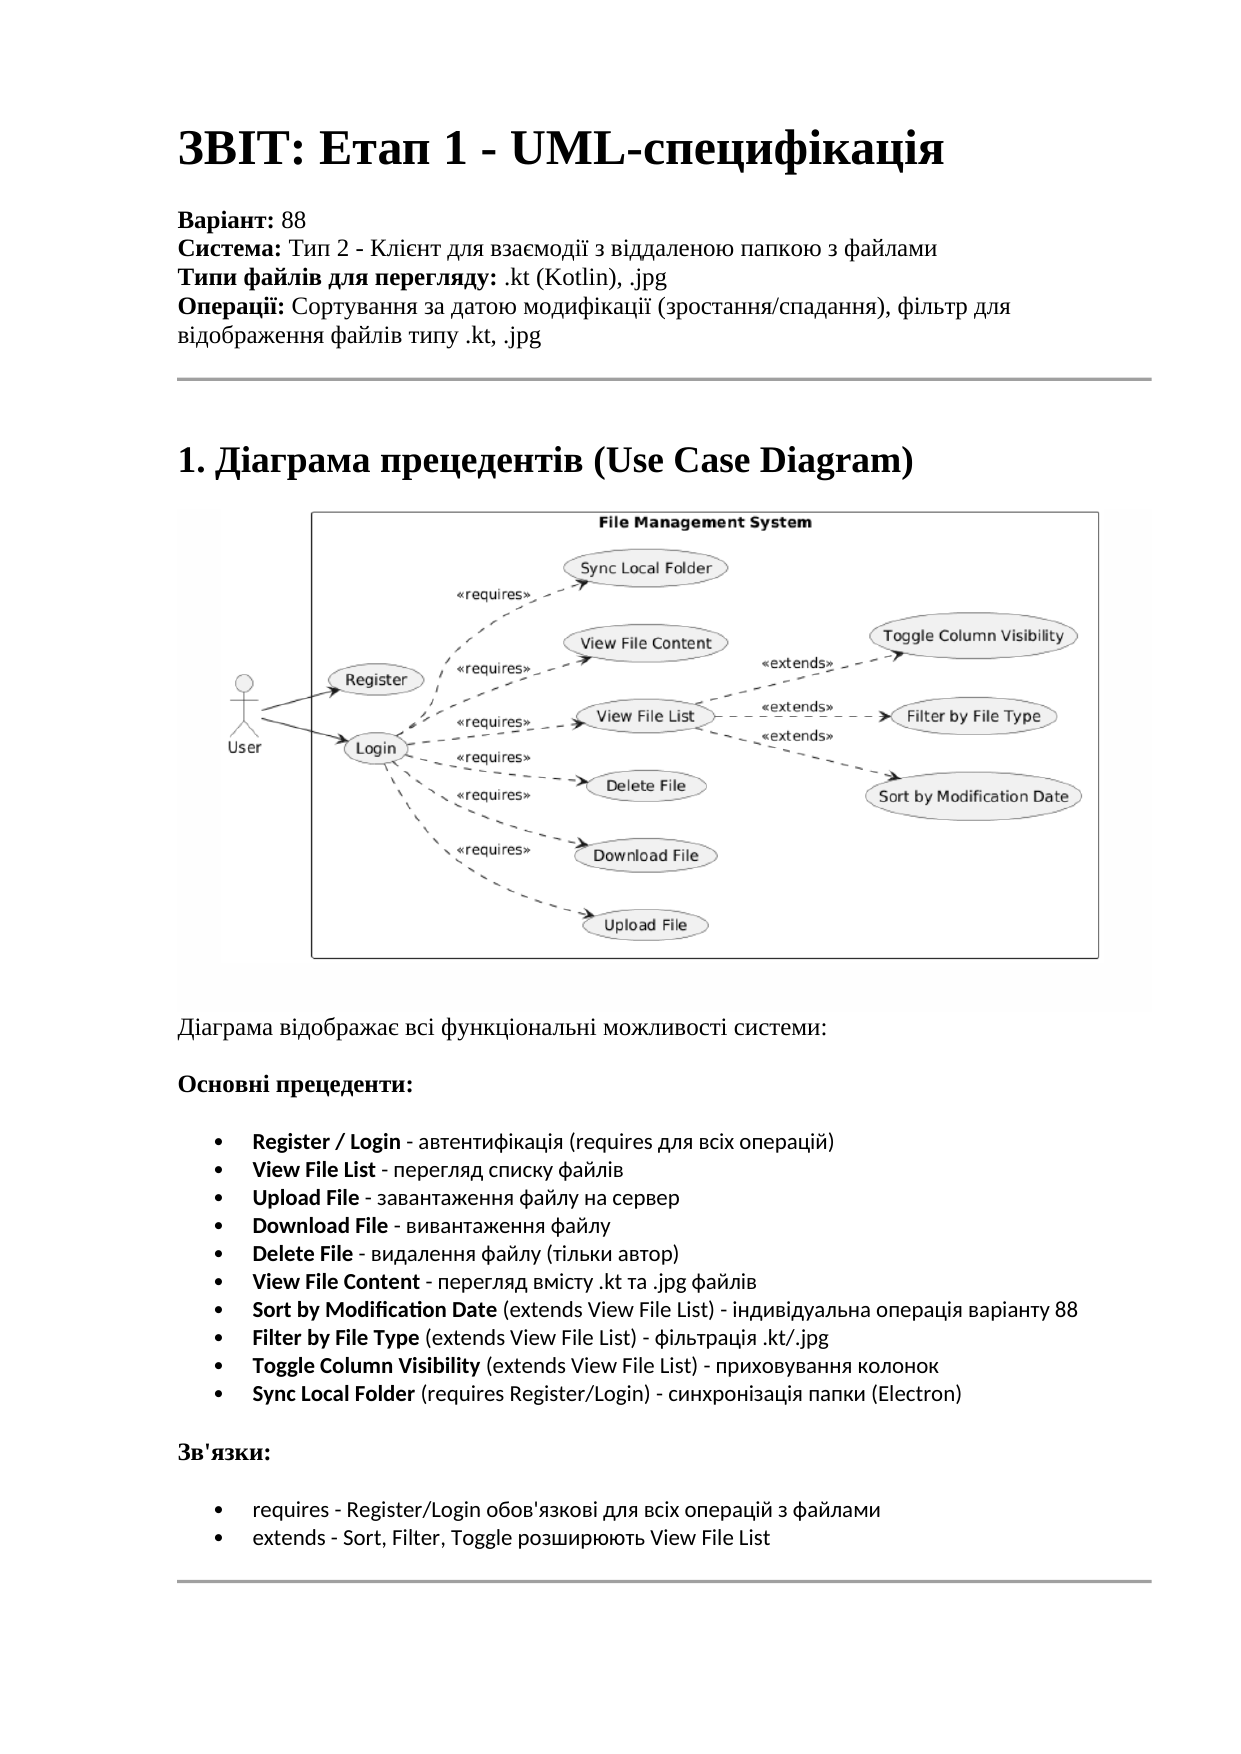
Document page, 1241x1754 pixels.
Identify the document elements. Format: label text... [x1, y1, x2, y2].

list View File List - перегляд списку файлів [215, 1155, 1152, 1183]
picture [177, 509, 1152, 1012]
list requires - Register/Login обов'язкові для всіх операцій з файлами [215, 1495, 1152, 1523]
list Register / Login - автентифікація (requires для всіх операцій) [215, 1127, 1152, 1155]
list Sync Local Folder (requires Register/Login) - синхронізація папки (Electron) [215, 1379, 1152, 1408]
list View File Content - перегляд вмісту .kt та .jpg файлів [215, 1267, 1152, 1296]
list Toggle Column Visibility (extends View File List) - приховування колонок [215, 1352, 1152, 1379]
list extends - Sort, Filter, Toggle розширюють View File List [215, 1523, 1152, 1551]
text Зв'язки: [177, 1437, 1152, 1466]
subtitle ЗВІТ: Етап 1 - UML-специфікація [177, 118, 1152, 176]
list Filter by File Type (extends View File List) - фільтрація .kt/.jpg [215, 1323, 1152, 1352]
text Діаграма відображає всі функціональні можливості системи: [177, 1012, 1152, 1040]
list Download File - вивантаження файлу [215, 1211, 1152, 1239]
list Delete File - видалення файлу (тільки автор) [215, 1239, 1152, 1267]
list Sort by Modification Date (extends View File List) - індивідуальна операція варіанту 88 [215, 1296, 1152, 1323]
subtitle 1. Діаграма прецедентів (Use Case Diagram) [177, 437, 1152, 480]
text Варіант: 88 Система: Тип 2 - Клієнт для взаємодії з віддаленою папкою з файлами Типи файлів для перегляду: .kt (Kotlin), .jpg Операції: Сортування за датою модифікації (зростання/спадання), фільтр для відображення файлів типу .kt, .jpg [177, 205, 1152, 348]
text Основні прецеденти: [177, 1069, 1152, 1098]
list Upload File - завантаження файлу на сервер [215, 1183, 1152, 1211]
